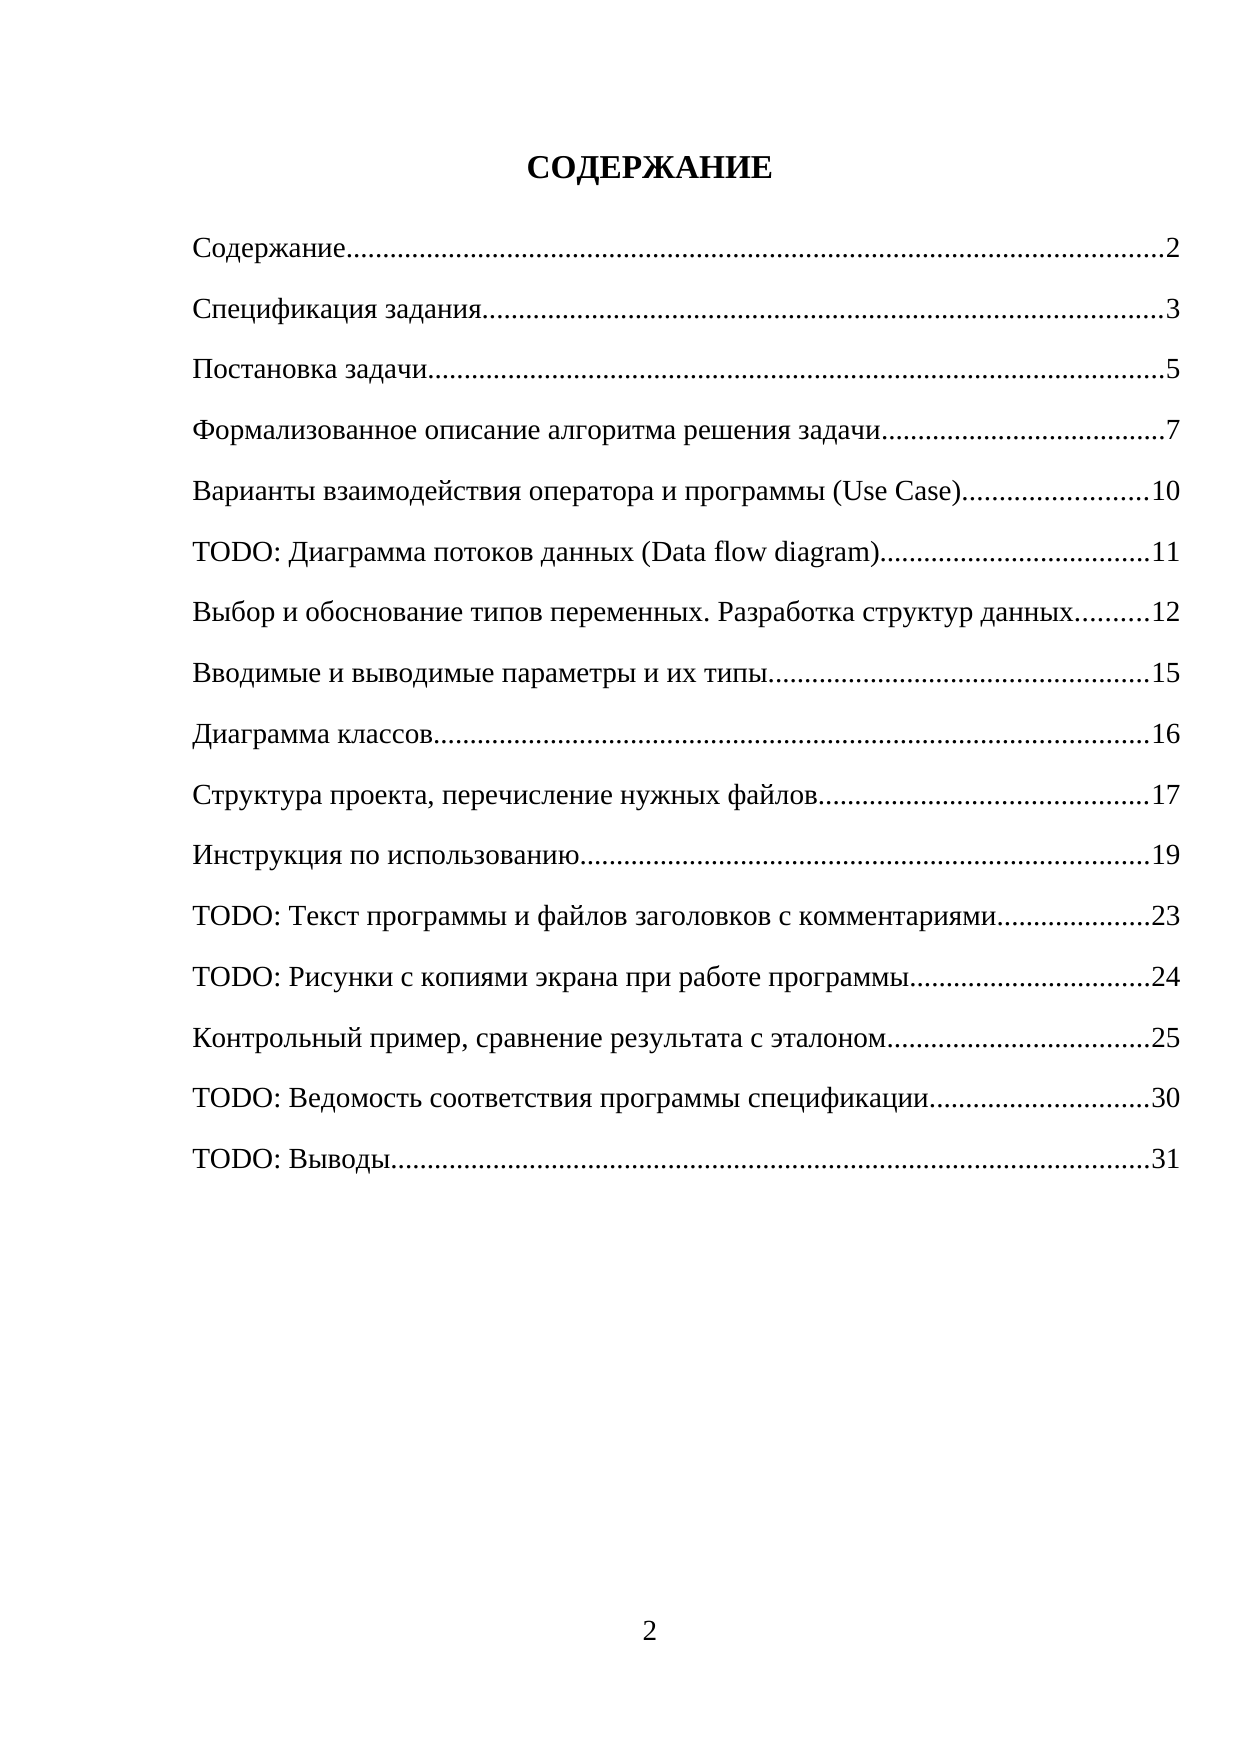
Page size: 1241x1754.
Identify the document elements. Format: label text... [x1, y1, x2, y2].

text Варианты взаимодействия оператора и программы (Use Case) 10 [118, 473, 1181, 507]
text Формализованное описание алгоритма решения задачи 7 [118, 412, 1181, 446]
subtitle Содержание [118, 148, 1181, 186]
text Постановка задачи 5 [118, 352, 1181, 385]
text TODO: Выводы 31 [118, 1141, 1181, 1175]
text Диаграмма классов 16 [118, 716, 1181, 749]
text Вводимые и выводимые параметры и их типы 15 [118, 655, 1181, 689]
text TODO: Диаграмма потоков данных (Data flow diagram) 11 [118, 534, 1181, 567]
text Контрольный пример, сравнение результата с эталоном 25 [118, 1020, 1181, 1053]
text TODO: Рисунки с копиями экрана при работе программы 24 [118, 959, 1181, 992]
text Инструкция по использованию 19 [118, 837, 1181, 871]
text Выбор и обоснование типов переменных. Разработка структур данных 12 [118, 594, 1181, 628]
text TODO: Текст программы и файлов заголовков с комментариями 23 [118, 898, 1181, 932]
text TODO: Ведомость соответствия программы спецификации 30 [118, 1080, 1181, 1114]
text Содержание 2 [118, 230, 1181, 264]
text Структура проекта, перечисление нужных файлов 17 [118, 777, 1181, 810]
text Спецификация задания 3 [118, 291, 1181, 324]
